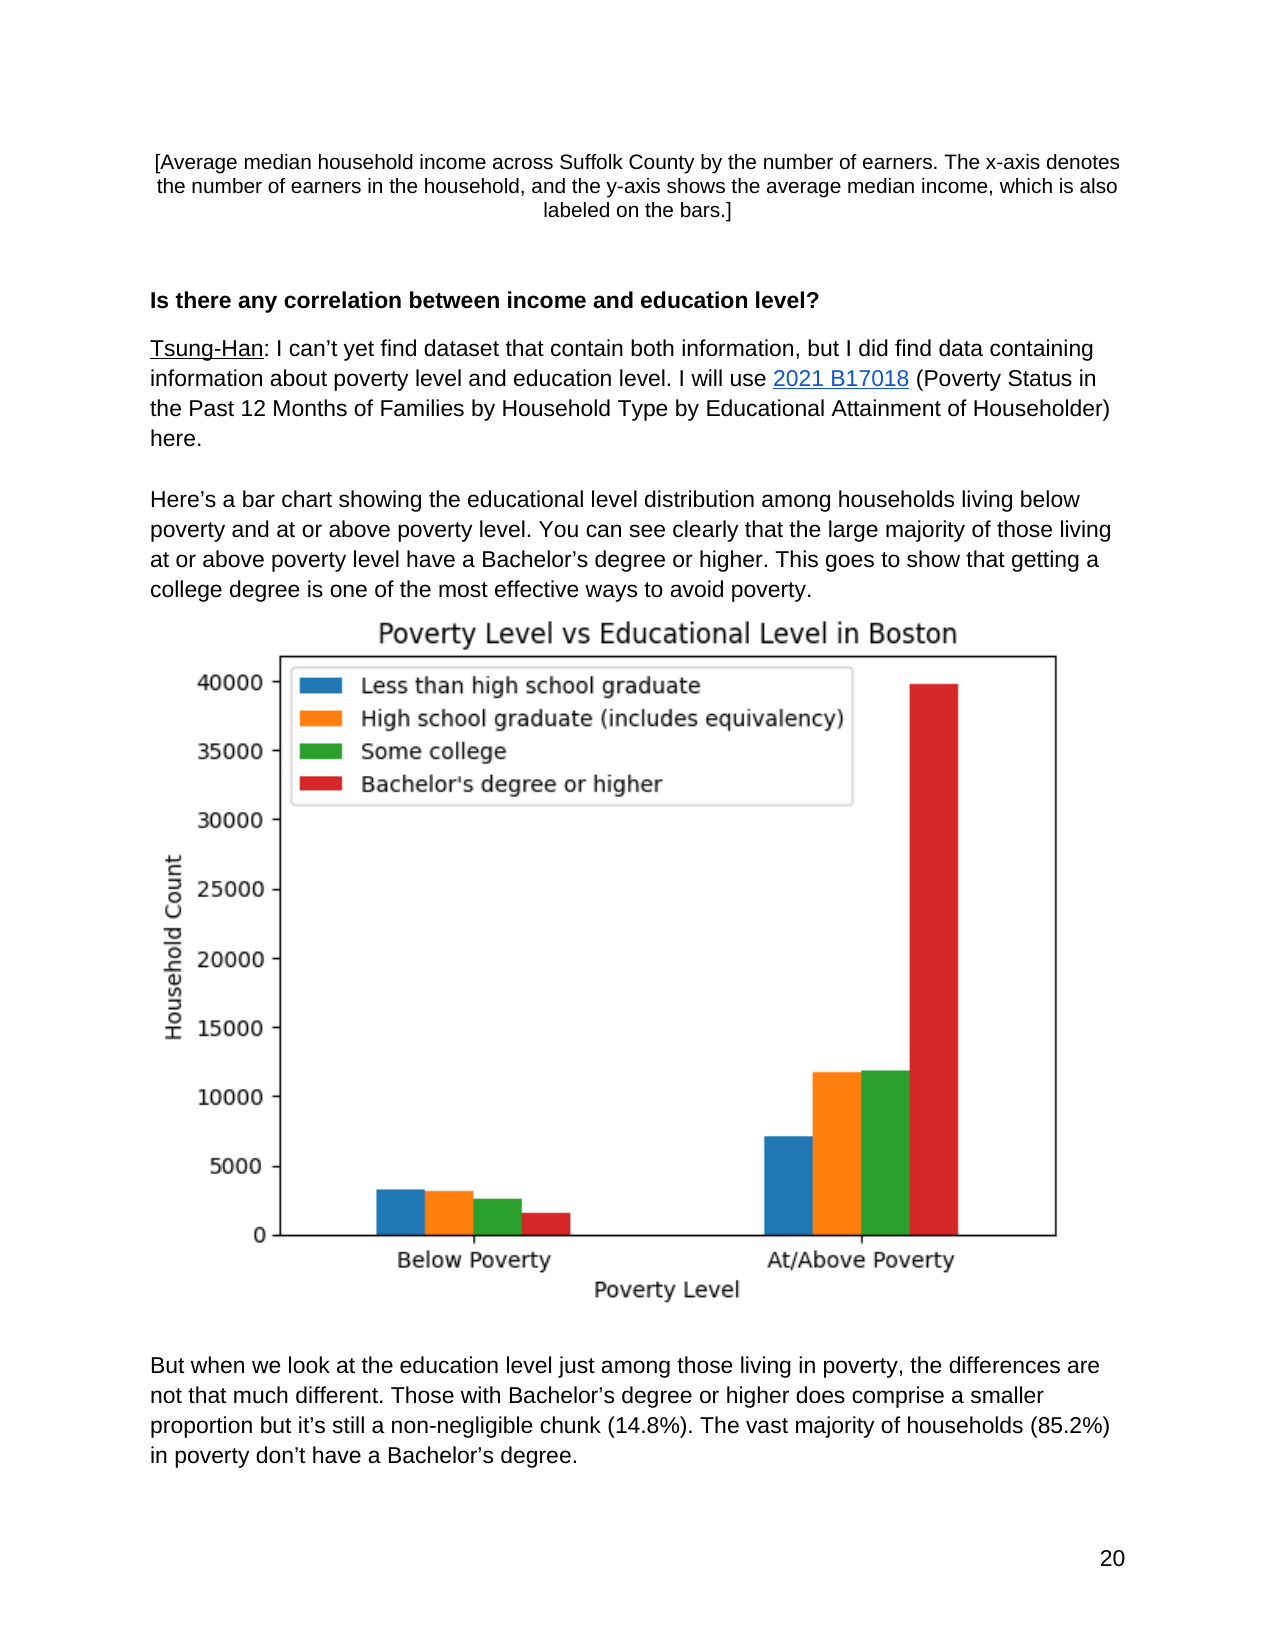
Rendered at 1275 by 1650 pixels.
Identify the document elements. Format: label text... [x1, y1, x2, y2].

text Tsung-Han: I can’t yet find dataset that contain both information, but I did find data containing information about poverty level and education level. I will use 2021 B17018 (Poverty Status in the Past 12 Months of Families by Household Type by Educational Attainment of Householder) here. [150, 335, 1125, 452]
text [Average median household income across Suffolk County by the number of earners. The x-axis denotes the number of earners in the household, and the y-axis shows the average median income, which is also labeled on the bars.] [150, 150, 1125, 222]
subtitle Is there any correlation between income and education level? [150, 287, 1125, 314]
text Here’s a bar chart showing the educational level distribution among households living below poverty and at or above poverty level. You can see clearly that the large majority of those living at or above poverty level have a Bachelor’s degree or higher. This goes to show that getting a college degree is one of the most effective ways to avoid poverty. [150, 486, 1125, 603]
text But when we look at the education level just among those living in poverty, the differences are not that much different. Those with Bachelor’s degree or higher does comprise a smaller proportion but it’s still a non-negligible chunk (14.8%). The vast majority of households (85.2%) in poverty don’t have a Bachelor’s degree. [150, 1352, 1125, 1468]
picture [150, 606, 1071, 1318]
